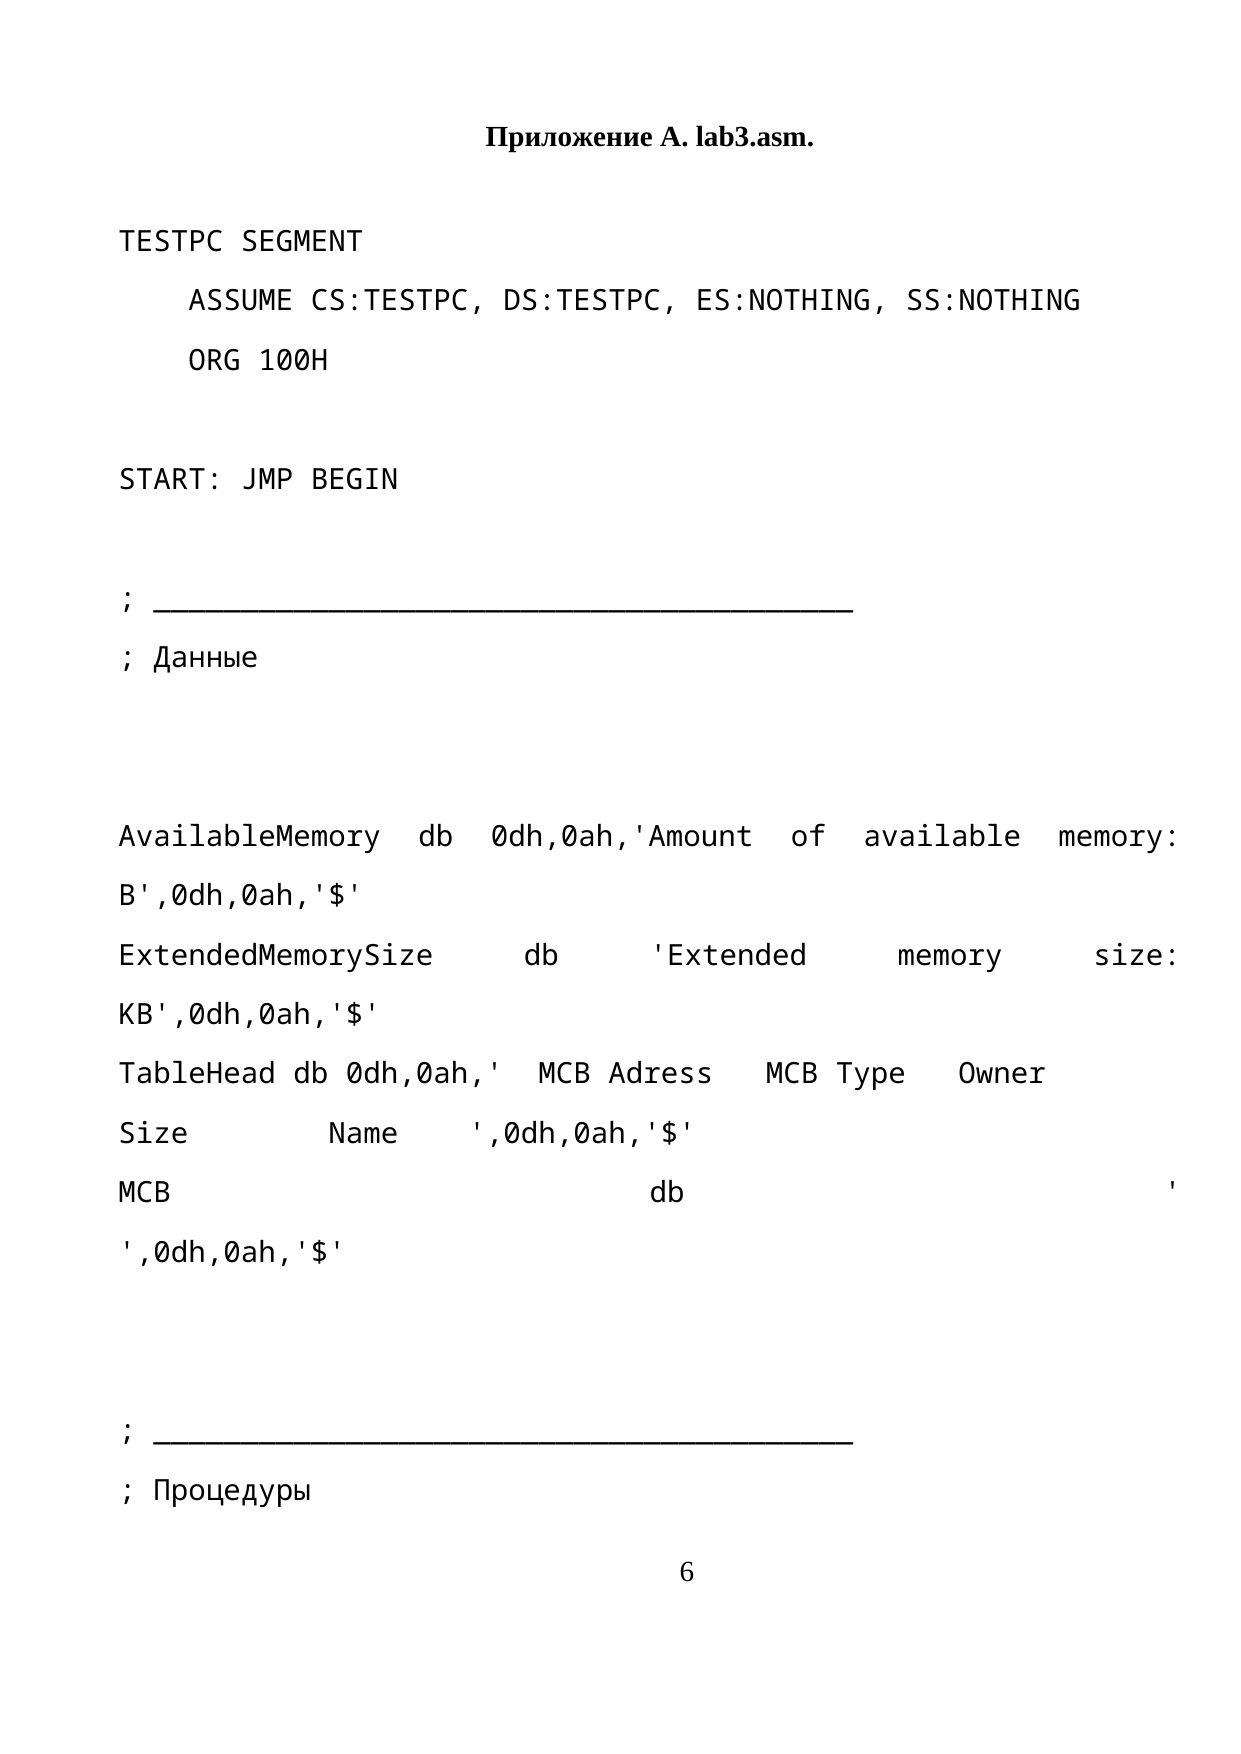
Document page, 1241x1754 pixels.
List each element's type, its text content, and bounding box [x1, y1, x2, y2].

text MCB db ' ',0dh,0ah,'$' [118, 1172, 1181, 1271]
text ; ________________________________________ [118, 577, 1181, 617]
text TESTPC SEGMENT [118, 220, 1181, 260]
text TableHead db 0dh,0ah,' MCB Adress MCB Type Owner Size Name ',0dh,0ah,'$' [118, 1053, 1181, 1152]
text START: JMP BEGIN [118, 458, 1181, 498]
text ASSUME CS:TESTPC, DS:TESTPC, ES:NOTHING, SS:NOTHING [118, 279, 1181, 319]
text ; ________________________________________ [118, 1410, 1181, 1449]
text Приложение А. lab3.asm. [118, 119, 1181, 153]
text ; Процедуры [118, 1469, 1181, 1509]
text ; Данные [118, 636, 1181, 676]
text AvailableMemory db 0dh,0ah,'Amount of available memory: B',0dh,0ah,'$' [118, 815, 1181, 914]
text ORG 100H [118, 339, 1181, 379]
text ExtendedMemorySize db 'Extended memory size: KB',0dh,0ah,'$' [118, 934, 1181, 1033]
